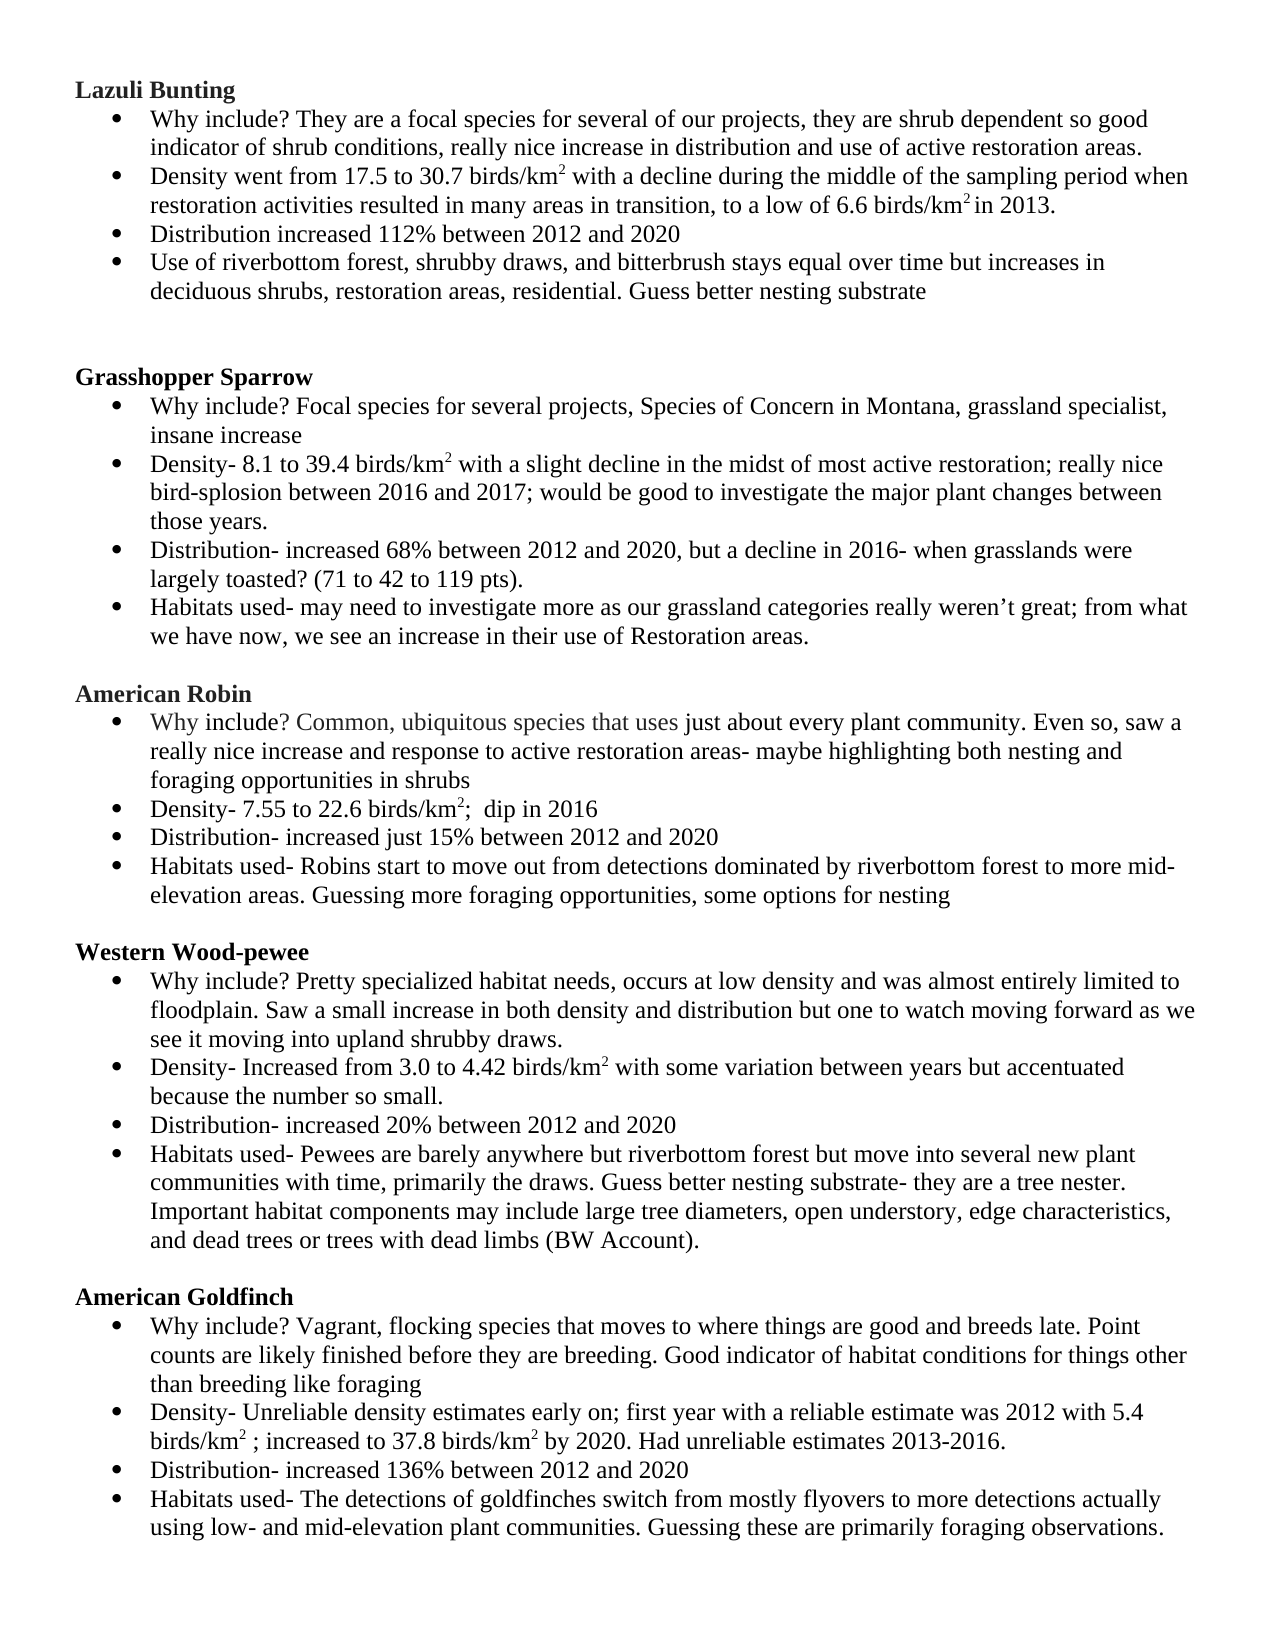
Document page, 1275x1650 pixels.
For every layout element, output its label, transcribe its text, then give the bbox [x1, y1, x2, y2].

list Why include? Focal species for several projects, Species of Concern in Montana, grassland specialist, insane increase [112, 391, 1200, 449]
text Grasshopper Sparrow [75, 362, 1200, 391]
list Density- Increased from 3.0 to 4.42 birds/km2 with some variation between years but accentuated because the number so small. [112, 1052, 1200, 1110]
text Western Wood-pewee [75, 937, 1200, 966]
list Habitats used- Pewees are barely anywhere but riverbottom forest but move into several new plant communities with time, primarily the draws. Guess better nesting substrate- they are a tree nester. Important habitat components may include large tree diameters, open understory, edge characteristics, and dead trees or trees with dead limbs (BW Account). [112, 1139, 1200, 1254]
list Density- Unreliable density estimates early on; first year with a reliable estimate was 2012 with 5.4 birds/km2 ; increased to 37.8 birds/km2 by 2020. Had unreliable estimates 2013-2016. [112, 1397, 1200, 1455]
text American Robin [75, 679, 1200, 707]
list Use of riverbottom forest, shrubby draws, and bitterbrush stays equal over time but increases in deciduous shrubs, restoration areas, residential. Guess better nesting substrate [112, 247, 1200, 305]
list Density went from 17.5 to 30.7 birds/km2 with a decline during the middle of the sampling period when restoration activities resulted in many areas in transition, to a low of 6.6 birds/km2 in 2013. [112, 161, 1200, 219]
list Distribution- increased just 15% between 2012 and 2020 [112, 822, 1200, 851]
list Habitats used- may need to investigate more as our grassland categories really weren’t great; from what we have now, we see an increase in their use of Restoration areas. [112, 592, 1200, 650]
list Distribution- increased 68% between 2012 and 2020, but a decline in 2016- when grasslands were largely toasted? (71 to 42 to 119 pts). [112, 535, 1200, 592]
list Density- 7.55 to 22.6 birds/km2; dip in 2016 [112, 794, 1200, 822]
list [112, 1484, 1200, 1541]
list Habitats used- Robins start to move out from detections dominated by riverbottom forest to more mid-elevation areas. Guessing more foraging opportunities, some options for nesting [112, 851, 1200, 909]
list Distribution increased 112% between 2012 and 2020 [112, 219, 1200, 247]
text Lazuli Bunting [75, 75, 1200, 104]
list Density- 8.1 to 39.4 birds/km2 with a slight decline in the midst of most active restoration; really nice bird-splosion between 2016 and 2017; would be good to investigate the major plant changes between those years. [112, 449, 1200, 535]
list Distribution- increased 136% between 2012 and 2020 [112, 1455, 1200, 1484]
list Distribution- increased 20% between 2012 and 2020 [112, 1110, 1200, 1139]
list Why include? They are a focal species for several of our projects, they are shrub dependent so good indicator of shrub conditions, really nice increase in distribution and use of active restoration areas. [112, 104, 1200, 161]
list Why include? Pretty specialized habitat needs, occurs at low density and was almost entirely limited to floodplain. Saw a small increase in both density and distribution but one to watch moving forward as we see it moving into upland shrubby draws. [112, 966, 1200, 1052]
list Why include? Common, ubiquitous species that uses just about every plant community. Even so, saw a really nice increase and response to active restoration areas- maybe highlighting both nesting and foraging opportunities in shrubs [112, 707, 1200, 794]
text American Goldfinch [75, 1282, 1200, 1311]
list Why include? Vagrant, flocking species that moves to where things are good and breeds late. Point counts are likely finished before they are breeding. Good indicator of habitat conditions for things other than breeding like foraging [112, 1311, 1200, 1397]
